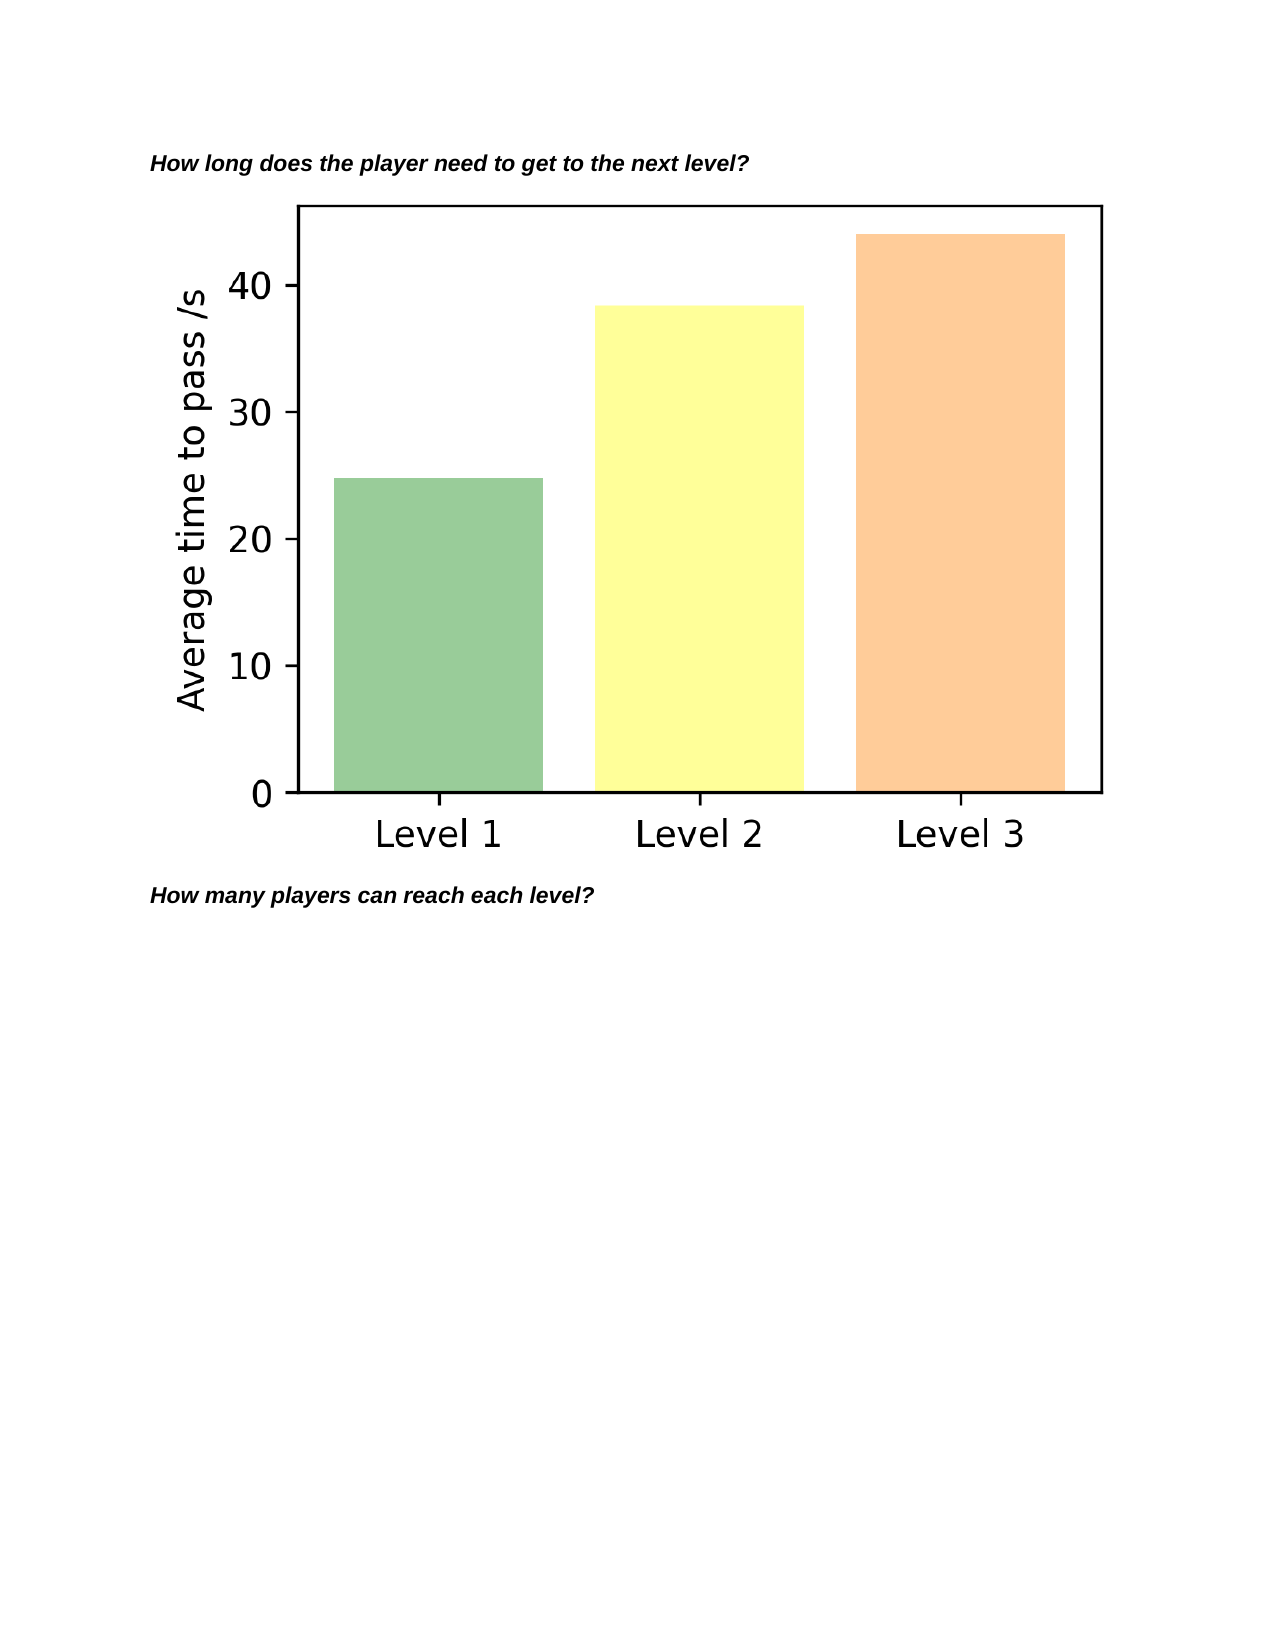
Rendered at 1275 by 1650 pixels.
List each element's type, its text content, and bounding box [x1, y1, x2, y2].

text How many players can reach each level? [150, 882, 1125, 908]
text How long does the player need to get to the next level? [150, 150, 1125, 180]
picture [150, 180, 1125, 879]
